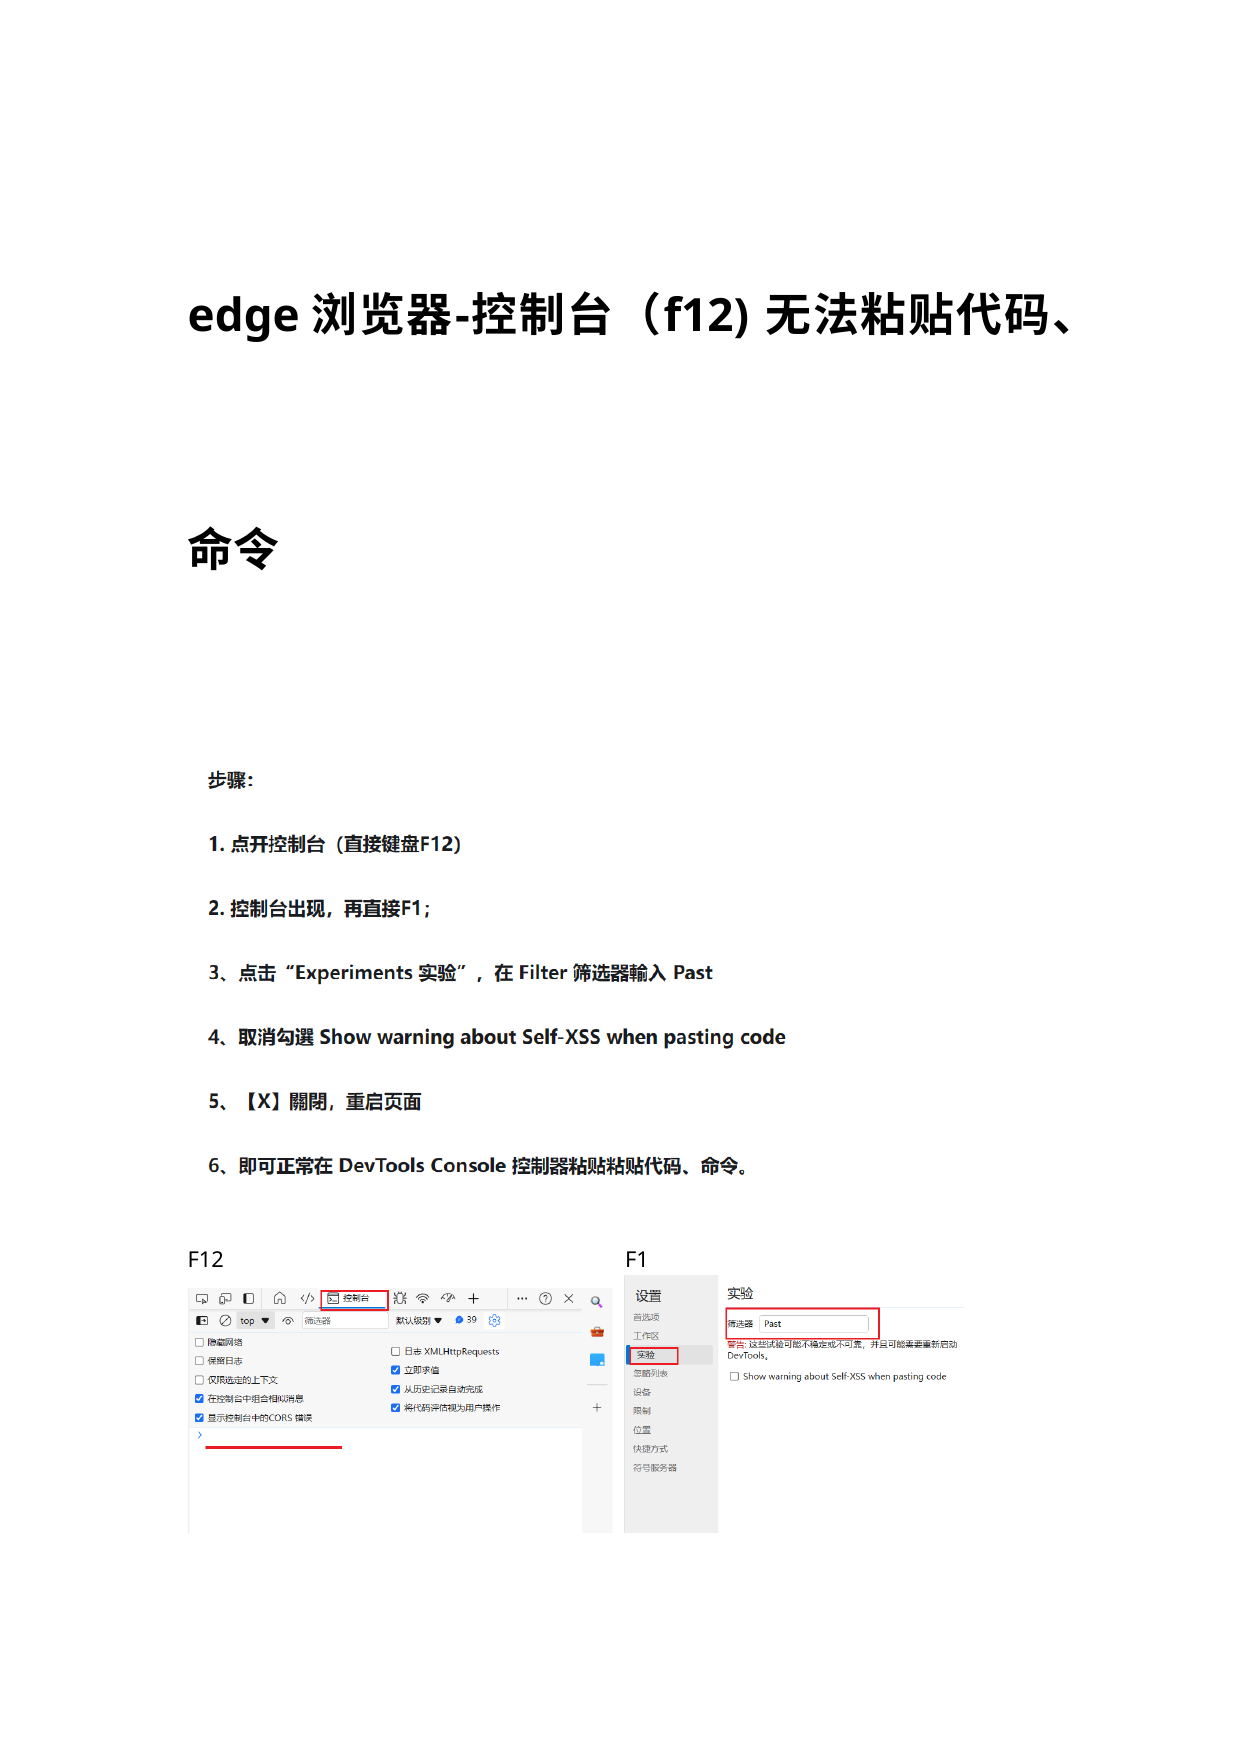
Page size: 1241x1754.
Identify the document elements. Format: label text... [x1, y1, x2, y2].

picture [187, 755, 798, 1183]
picture [187, 1288, 613, 1533]
picture [624, 1275, 965, 1533]
text F12 F1 [187, 1243, 1053, 1275]
subtitle edge浏览器-控制台（f12) 无法粘贴代码、命令 [187, 262, 1053, 595]
